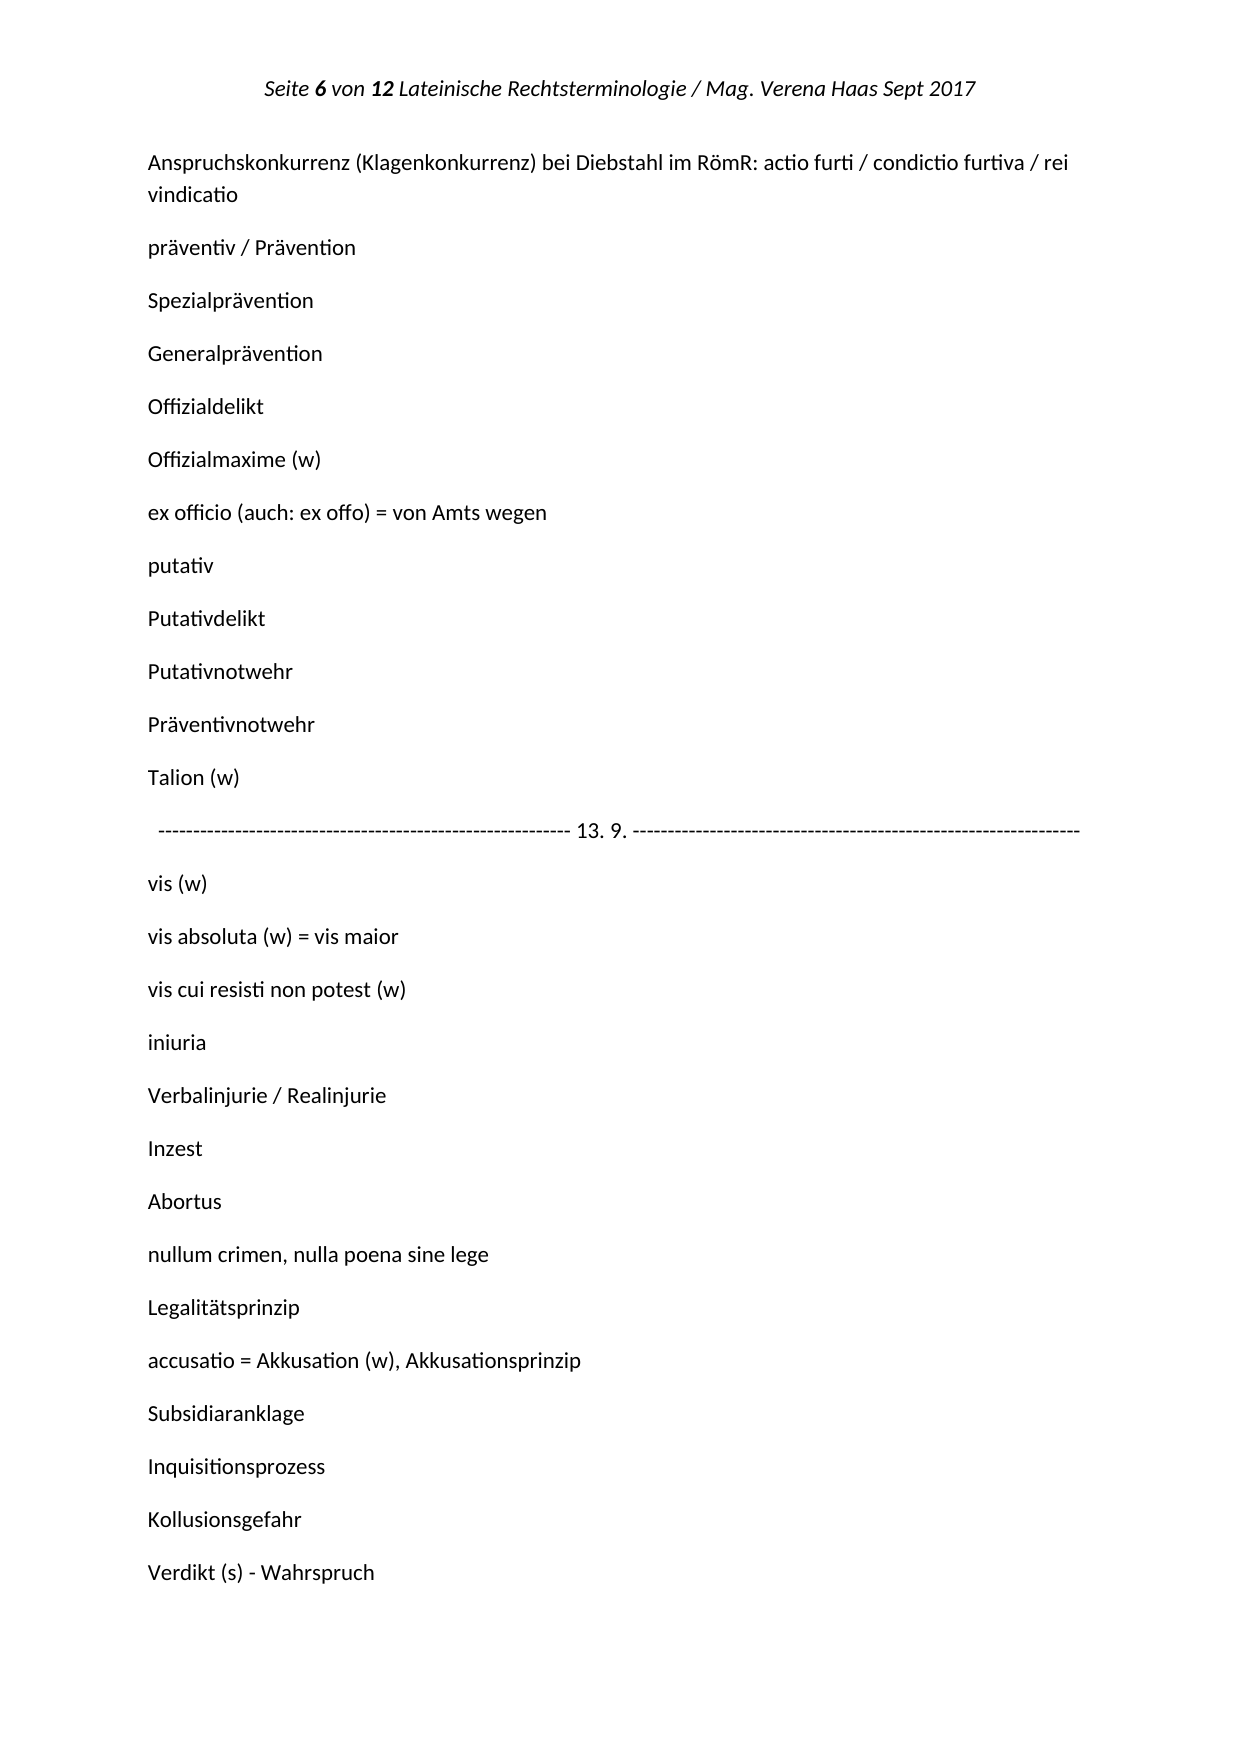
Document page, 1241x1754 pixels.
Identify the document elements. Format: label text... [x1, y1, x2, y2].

text accusatio = Akkusation (w), Akkusationsprinzip [148, 1346, 1093, 1374]
text Verbalinjurie / Realinjurie [148, 1081, 1093, 1109]
text iniuria [148, 1028, 1093, 1056]
text Legalitätsprinzip [148, 1293, 1093, 1321]
text Generalprävention [148, 339, 1093, 367]
text vis cui resisti non potest (w) [148, 975, 1093, 1003]
text vis absoluta (w) = vis maior [148, 922, 1093, 950]
text Inzest [148, 1134, 1093, 1162]
text ----------------------------------------------------------- 13. 9. ---------------------------------------------------------------- [148, 816, 1093, 844]
text putativ [148, 551, 1093, 579]
text Offizialdelikt [148, 392, 1093, 420]
text Abortus [148, 1187, 1093, 1215]
text Anspruchskonkurrenz (Klagenkonkurrenz) bei Diebstahl im RömR: actio furti / condictio furtiva / rei vindicatio [148, 148, 1093, 208]
text Spezialprävention [148, 286, 1093, 314]
text ex officio (auch: ex offo) = von Amts wegen [148, 498, 1093, 526]
text Talion (w) [148, 763, 1093, 791]
text Präventivnotwehr [148, 710, 1093, 738]
text präventiv / Prävention [148, 233, 1093, 261]
text Inquisitionsprozess [148, 1452, 1093, 1480]
text Kollusionsgefahr [148, 1505, 1093, 1533]
text Verdikt (s) - Wahrspruch [148, 1558, 1093, 1586]
text vis (w) [148, 869, 1093, 897]
text nullum crimen, nulla poena sine lege [148, 1240, 1093, 1268]
text Putativdelikt [148, 604, 1093, 632]
text Subsidiaranklage [148, 1399, 1093, 1427]
text Offizialmaxime (w) [148, 445, 1093, 473]
text Putativnotwehr [148, 657, 1093, 685]
